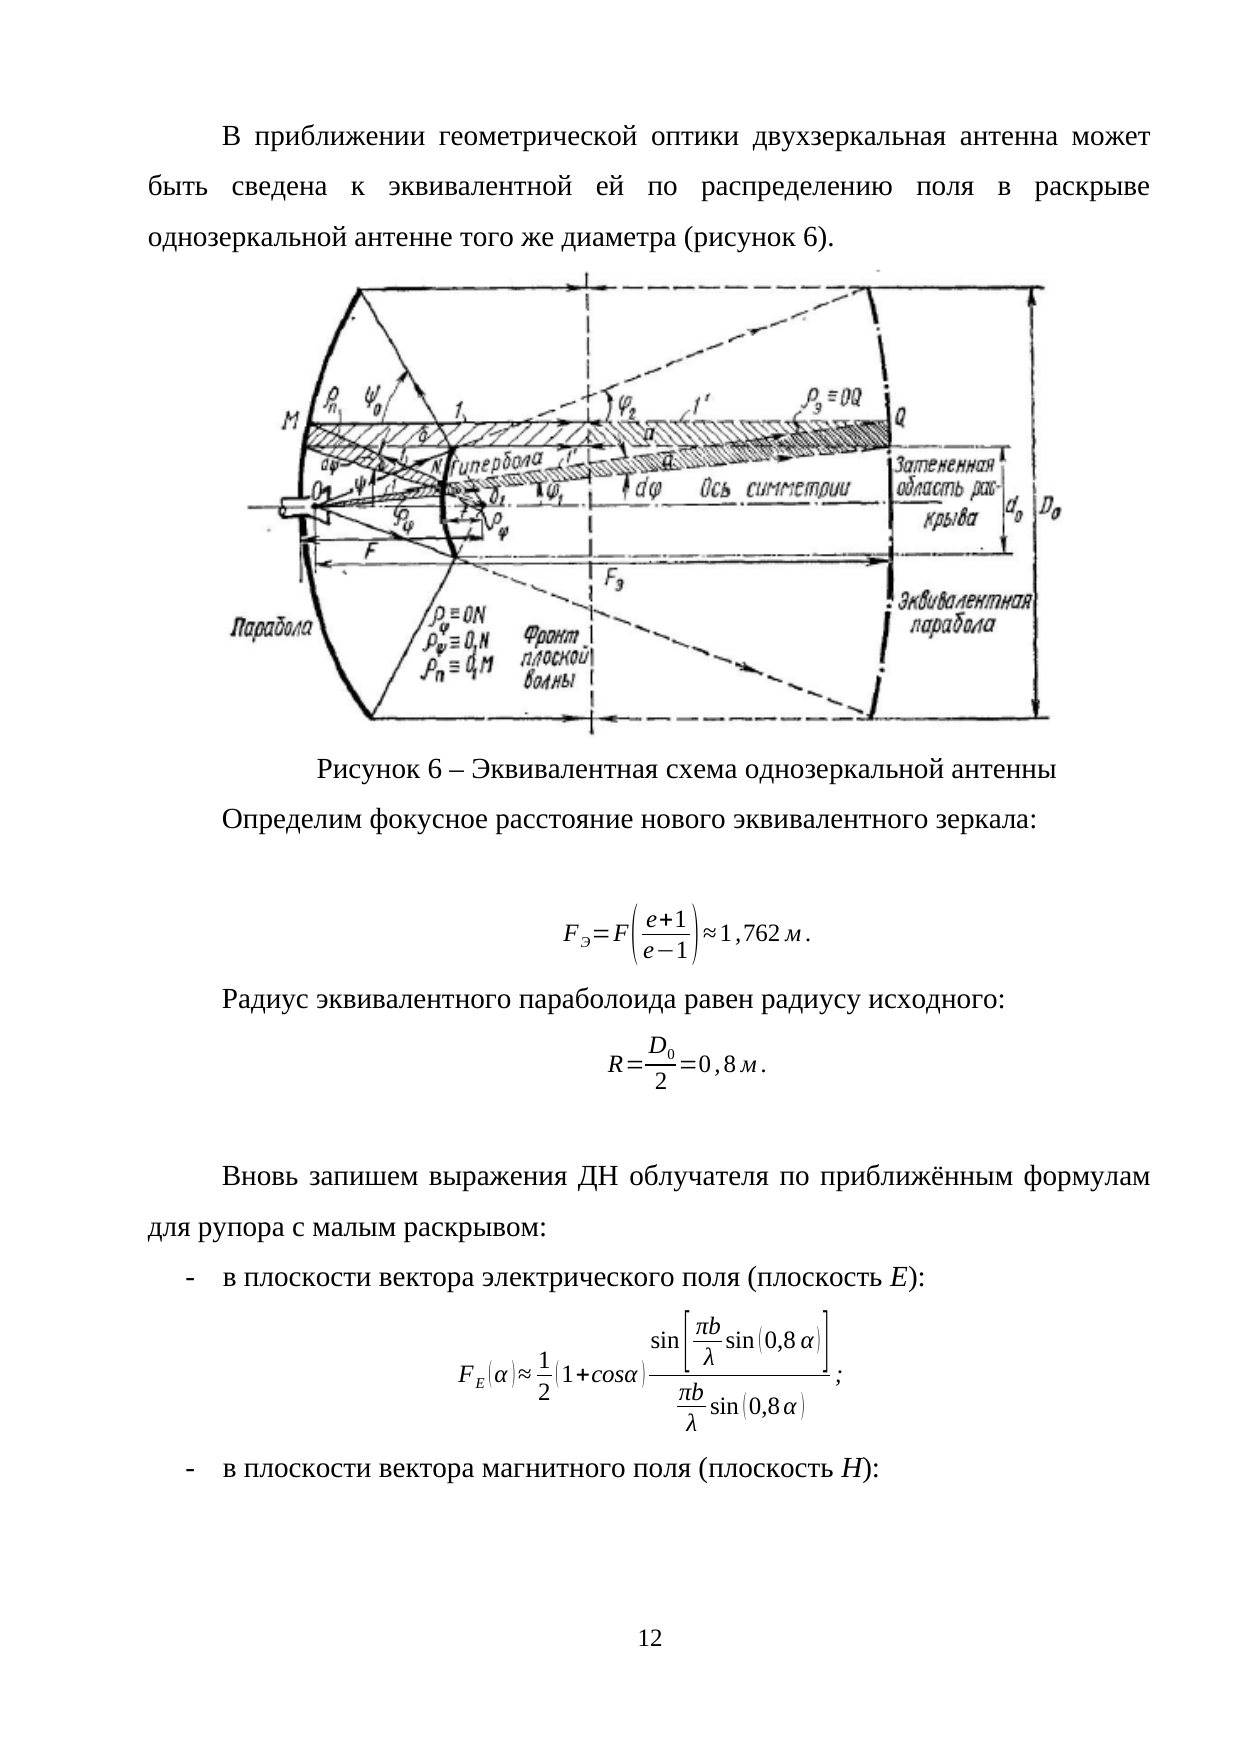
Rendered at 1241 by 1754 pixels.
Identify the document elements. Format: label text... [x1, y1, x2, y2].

picture [221, 269, 1067, 738]
list в плоскости вектора электрического поля (плоскость Е): [185, 1259, 1152, 1293]
text Вновь запишем выражения ДН облучателя по приближённым формулам для рупора с малым раскрывом: [148, 1158, 1152, 1242]
text В приближении геометрической оптики двухзеркальная антенна может быть сведена к эквивалентной ей по распределению поля в раскрыве однозеркальной антенне того же диаметра (рисунок 6). [148, 118, 1152, 252]
text Рисунок 6 – Эквивалентная схема однозеркальной антенны [148, 751, 1152, 785]
text Определим фокусное расстояние нового эквивалентного зеркала: [148, 802, 1152, 835]
text Радиус эквивалентного параболоида равен радиусу исходного: [148, 981, 1152, 1015]
list в плоскости вектора магнитного поля (плоскость H): [185, 1451, 1152, 1484]
